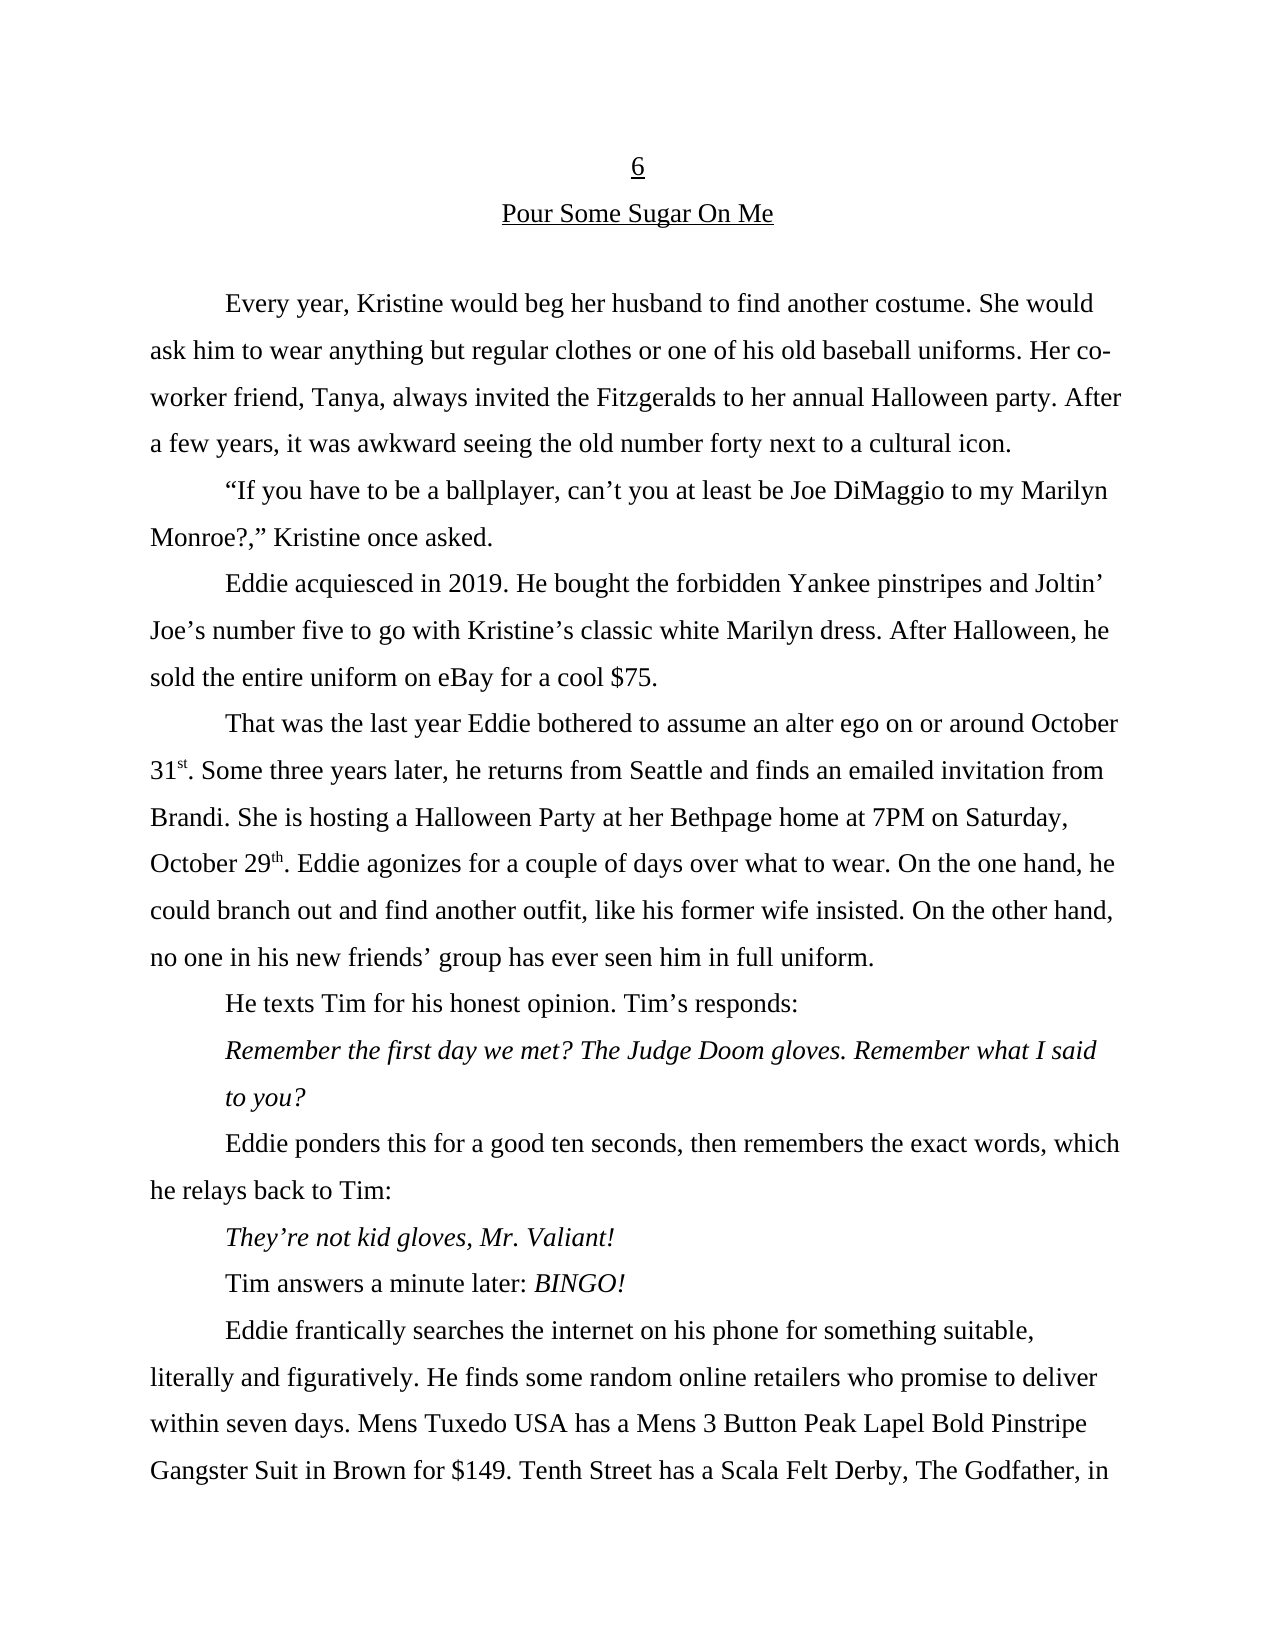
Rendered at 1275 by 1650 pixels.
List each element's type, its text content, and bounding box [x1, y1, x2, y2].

text Every year, Kristine would beg her husband to find another costume. She would ask him to wear anything but regular clothes or one of his old baseball uniforms. Her co-worker friend, Tanya, always invited the Fitzgeralds to her annual Halloween party. After a few years, it was awkward seeing the old number forty next to a cultural icon. [150, 288, 1125, 459]
text Pour Some Sugar On Me [150, 197, 1125, 228]
text Eddie ponders this for a good ten seconds, then remembers the exact words, which he relays back to Tim: [150, 1128, 1125, 1205]
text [150, 1314, 1125, 1485]
text Eddie acquiesced in 2019. He bought the forbidden Yankee pinstripes and Joltin’ Joe’s number five to go with Kristine’s classic white Marilyn dress. After Halloween, he sold the entire uniform on eBay for a cool $75. [150, 568, 1125, 692]
text Tim answers a minute later: BINGO! [150, 1268, 1125, 1299]
text Remember the first day we met? The Judge Doom gloves. Remember what I said to you? [225, 1034, 1125, 1112]
text He texts Tim for his honest opinion. Tim’s responds: [150, 988, 1125, 1019]
text 6 [150, 150, 1125, 181]
text They’re not kid gloves, Mr. Valiant! [150, 1221, 1125, 1252]
text That was the last year Eddie bothered to assume an alter ego on or around October 31st. Some three years later, he returns from Seattle and finds an emailed invitation from Brandi. She is hosting a Halloween Party at her Bethpage home at 7PM on Saturday, October 29th. Eddie agonizes for a couple of days over what to wear. On the one hand, he could branch out and find another outfit, like his former wife insisted. On the other hand, no one in his new friends’ group has ever seen him in full uniform. [150, 708, 1125, 972]
text “If you have to be a ballplayer, can’t you at least be Joe DiMaggio to my Marilyn Monroe?,” Kristine once asked. [150, 474, 1125, 552]
